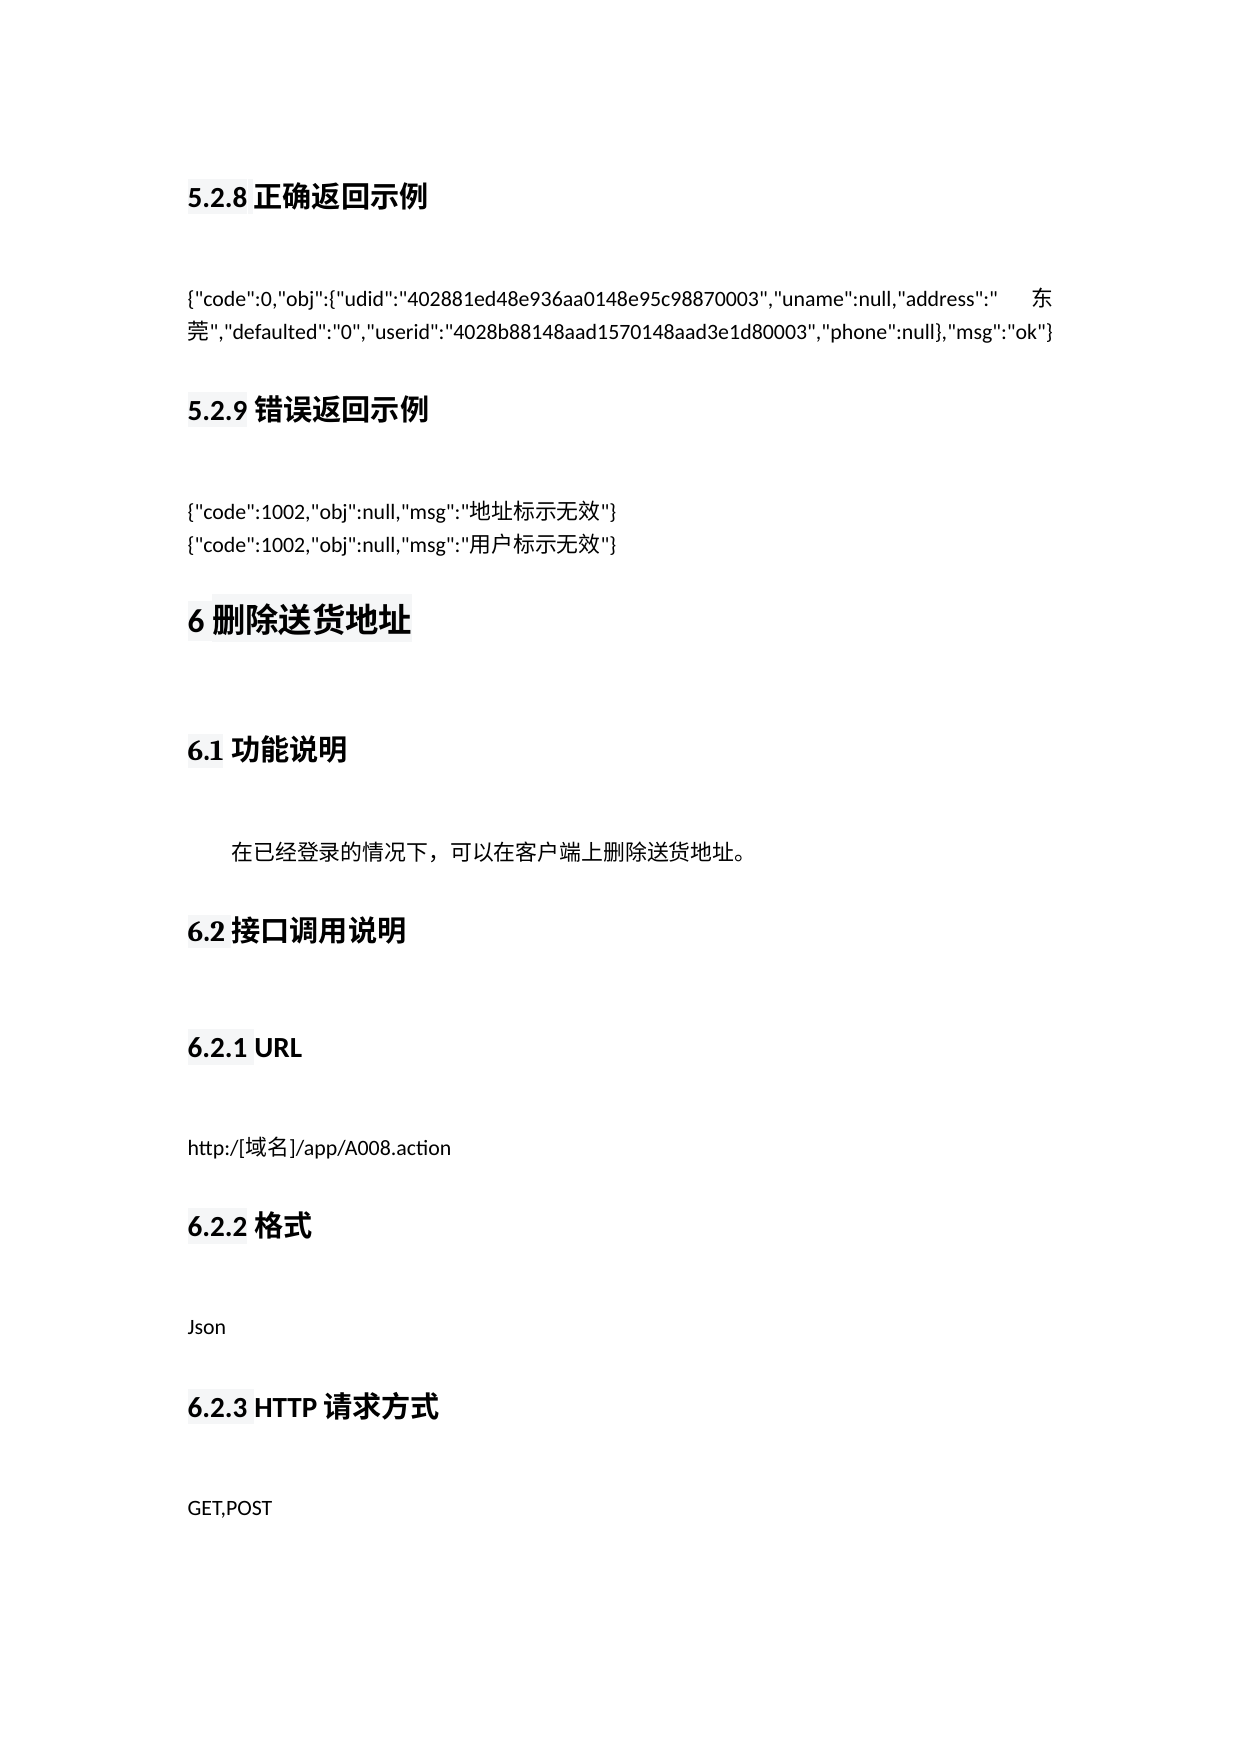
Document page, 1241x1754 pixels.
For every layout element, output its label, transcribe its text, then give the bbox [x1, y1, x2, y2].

text 在已经登录的情况下，可以在客户端上删除送货地址。 [187, 834, 1053, 867]
subtitle 6 删除送货地址 [187, 586, 1053, 651]
text {"code":1002,"obj":null,"msg":"用户标示无效"} [187, 526, 1053, 559]
subtitle 5.2.8正确返回示例 [187, 162, 1053, 227]
text Json [187, 1310, 1053, 1343]
subtitle 6.1 功能说明 [187, 715, 1053, 780]
subtitle 6.2.3 HTTP请求方式 [187, 1372, 1053, 1437]
text http:/[域名]/app/A008.action [187, 1130, 1053, 1162]
text {"code":1002,"obj":null,"msg":"地址标示无效"} [187, 494, 1053, 526]
subtitle 6.2.1 URL [187, 1014, 1053, 1079]
text GET,POST [187, 1491, 1053, 1523]
subtitle 6.2 接口调用说明 [187, 896, 1053, 961]
subtitle 5.2.9 错误返回示例 [187, 375, 1053, 440]
text {"code":0,"obj":{"udid":"402881ed48e936aa0148e95c98870003","uname":null,"address":"东莞","defaulted":"0","userid":"4028b88148aad1570148aad3e1d80003","phone":null},"msg":"ok"} [187, 281, 1053, 346]
subtitle 6.2.2 格式 [187, 1191, 1053, 1256]
